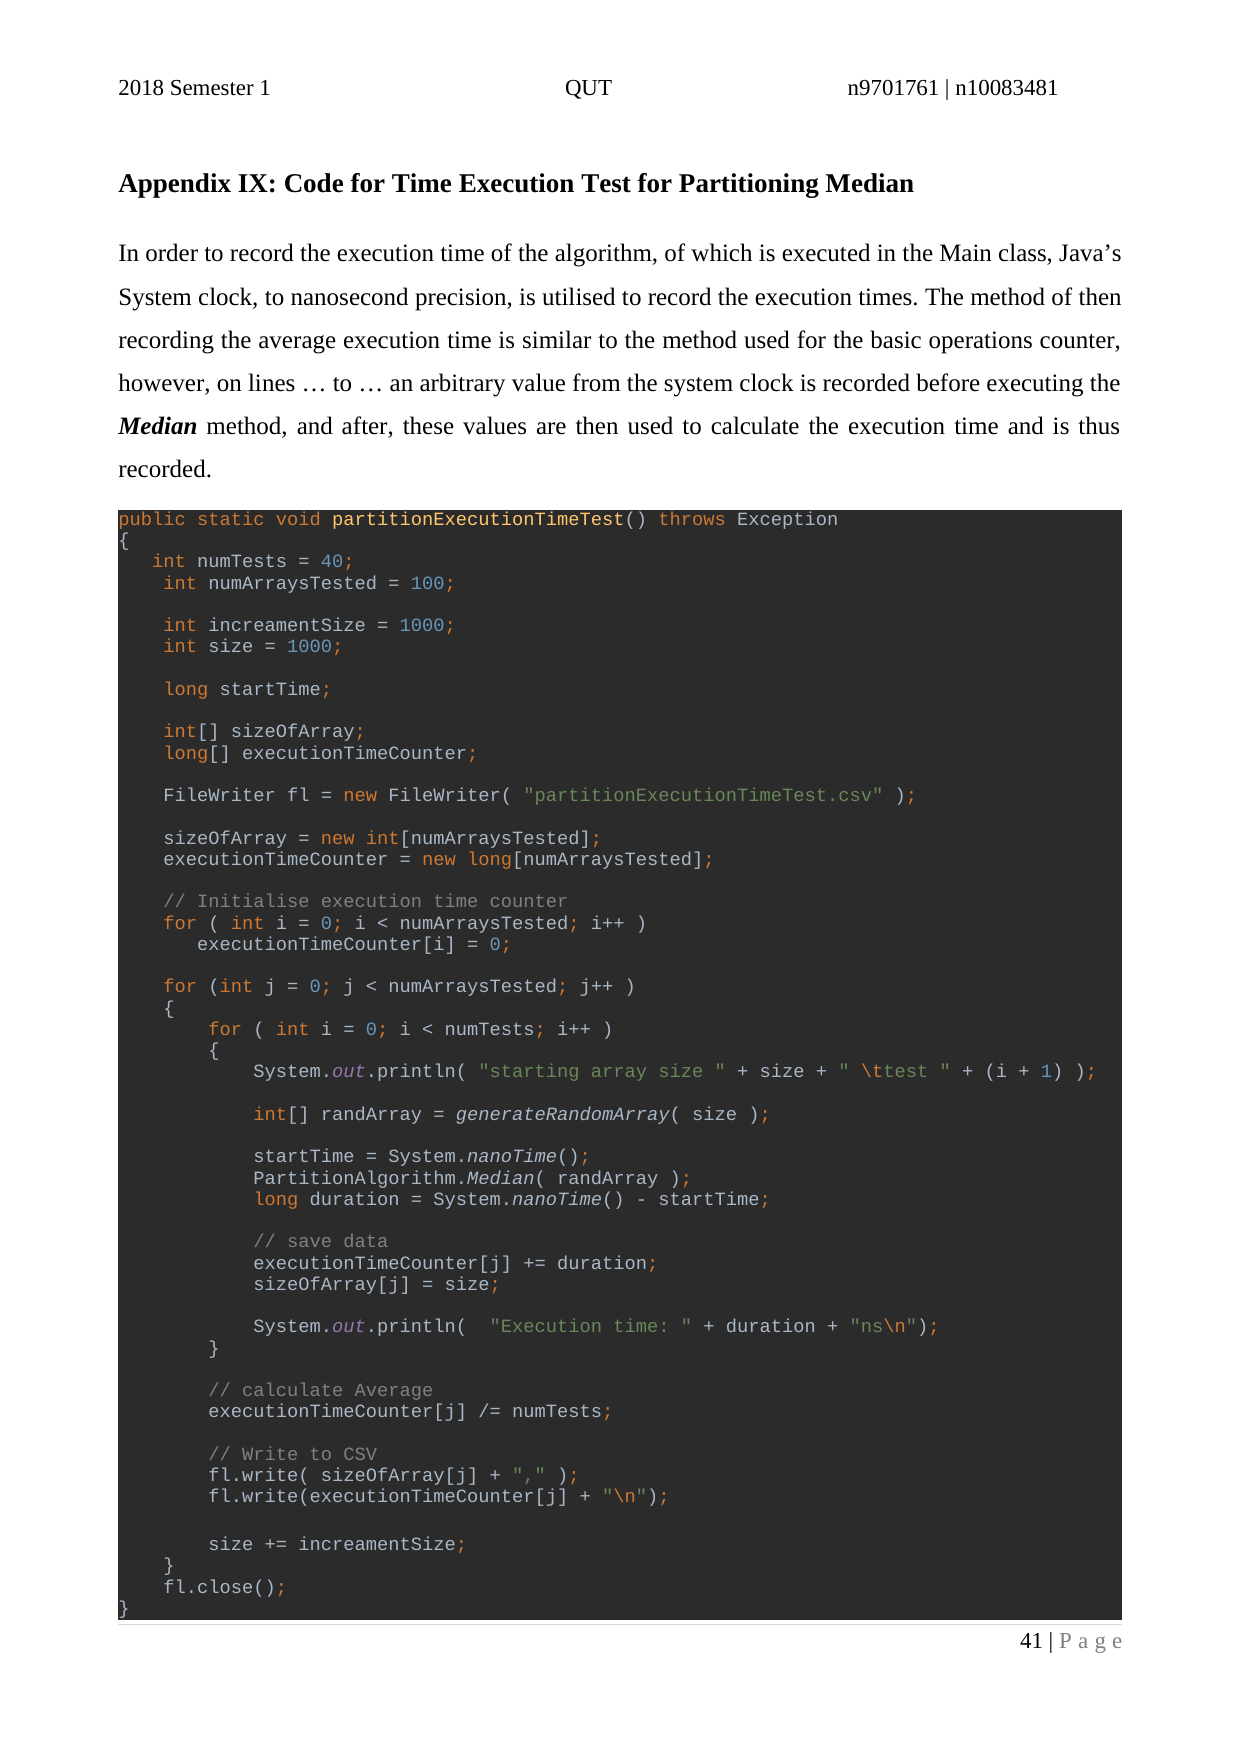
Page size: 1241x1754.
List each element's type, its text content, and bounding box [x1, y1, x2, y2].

text size += increamentSize; } fl.close(); } [118, 1535, 1122, 1620]
text In order to record the execution time of the algorithm, of which is executed in the Main class, Java’s System clock, to nanosecond precision, is utilised to record the execution times. The method of then recording the average execution time is similar to the method used for the basic operations counter, however, on lines … to … an arbitrary value from the system clock is recorded before executing the Median method, and after, these values are then used to calculate the execution time and is thus recorded. [118, 238, 1122, 483]
subtitle Appendix IX: Code for Time Execution Test for Partitioning Median [118, 167, 1122, 198]
